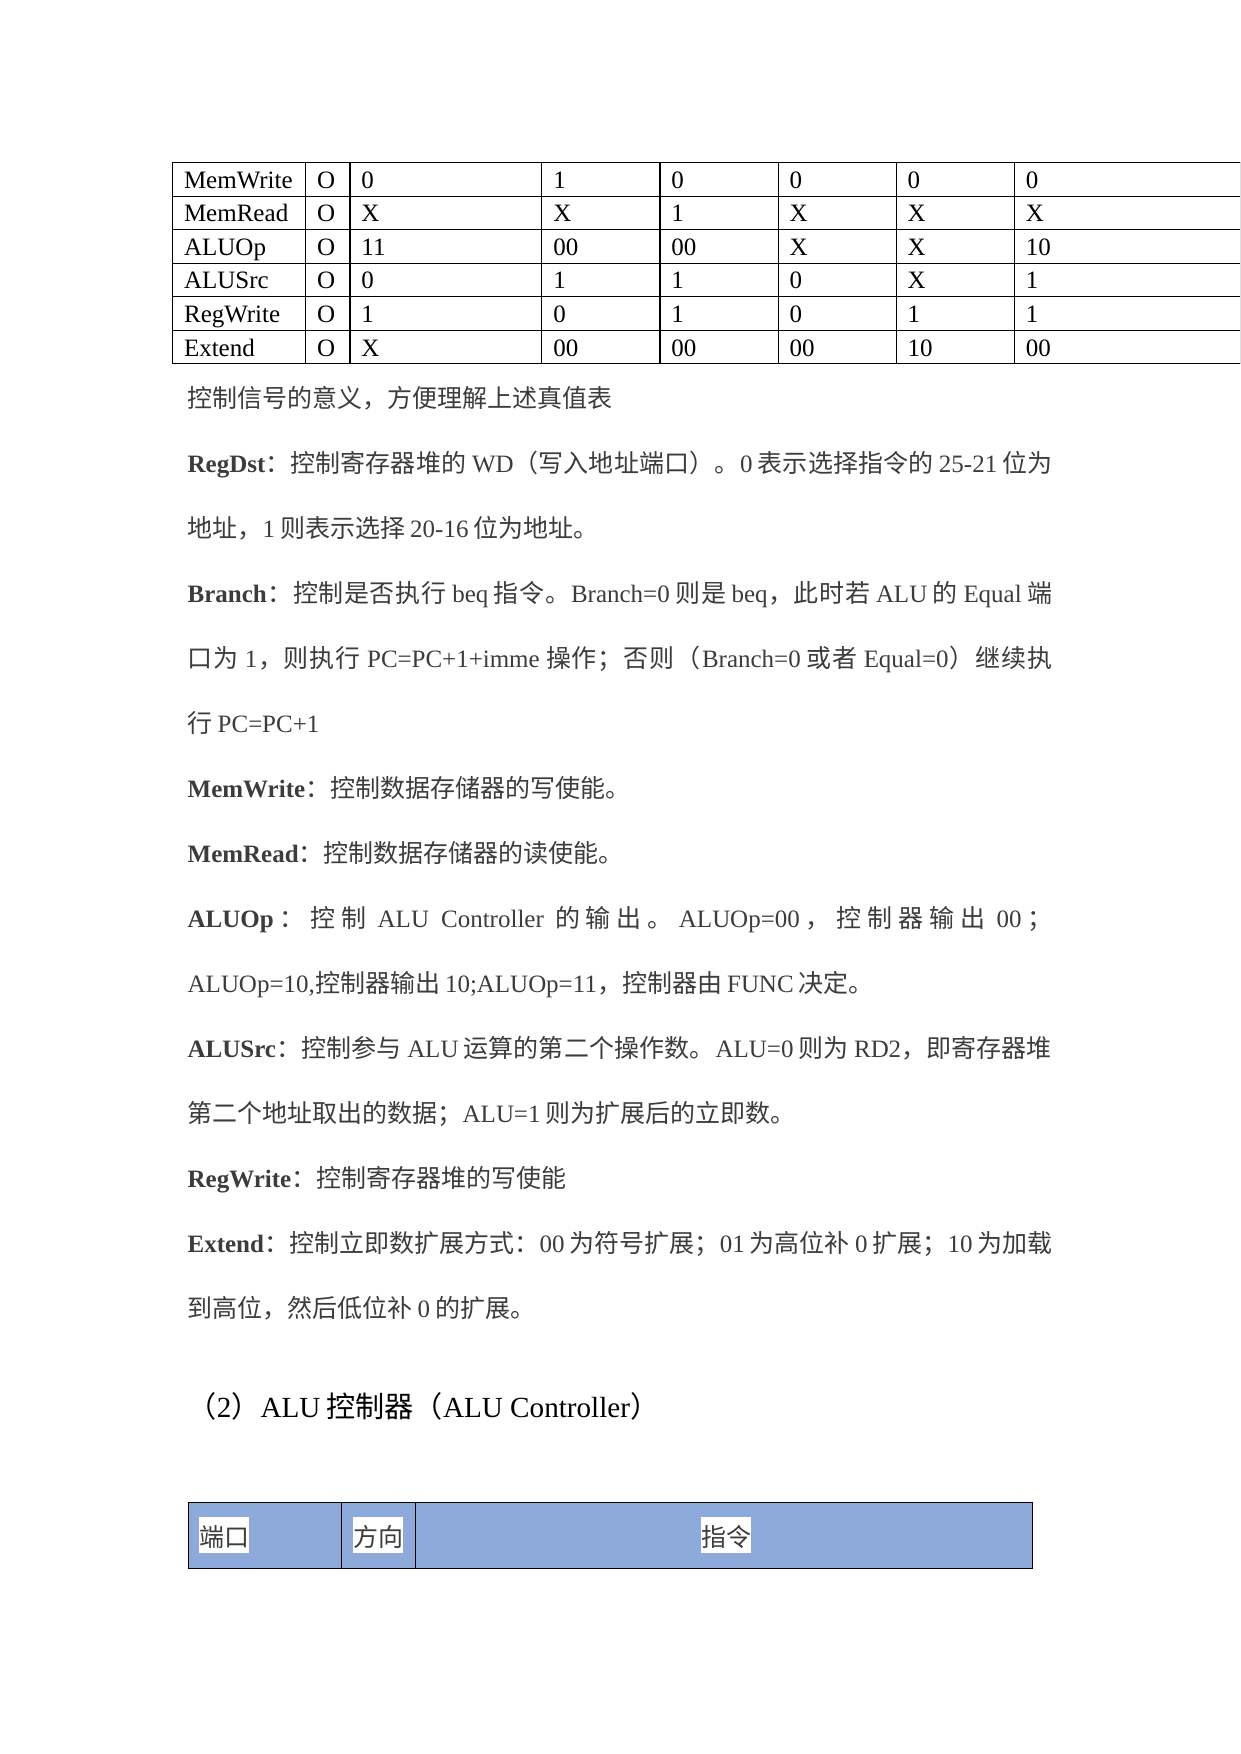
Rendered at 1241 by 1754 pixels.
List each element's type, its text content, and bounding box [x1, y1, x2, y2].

table_cell 1 [661, 264, 778, 296]
table_cell 1 [661, 197, 778, 229]
table_cell 0 [779, 163, 896, 196]
table_cell X [897, 230, 1014, 263]
table_cell 0 [351, 264, 541, 296]
table_cell 0 [1015, 163, 1240, 196]
table_cell 0 [897, 163, 1014, 196]
text MemRead：控制数据存储器的读使能。 [187, 819, 1053, 884]
text Branch：控制是否执行beq指令。Branch=0则是beq，此时若ALU的Equal端口为1，则执行PC=PC+1+imme操作；否则（Branch=0或者Equal=0）继续执行PC=PC+1 [187, 559, 1053, 754]
table_cell O [306, 163, 349, 196]
text Extend：控制立即数扩展方式：00为符号扩展；01为高位补0扩展；10为加载到高位，然后低位补0的扩展。 [187, 1209, 1053, 1339]
table_cell ALUOp [173, 230, 305, 263]
table_cell 0 [779, 264, 896, 296]
table_cell RegWrite [173, 297, 305, 330]
table_cell 00 [542, 230, 659, 263]
table_cell X [779, 197, 896, 229]
table_cell 0 [351, 163, 541, 196]
table_cell X [351, 197, 541, 229]
table_cell O [306, 297, 349, 330]
text MemWrite：控制数据存储器的写使能。 [187, 754, 1053, 819]
table_cell X [351, 331, 541, 363]
table_cell X [1015, 197, 1240, 229]
table_cell 1 [1015, 264, 1240, 296]
table_cell Extend [173, 331, 305, 363]
table_cell 11 [351, 230, 541, 263]
table_header 端口 [189, 1503, 341, 1568]
table_cell MemRead [173, 197, 305, 229]
table_cell 00 [779, 331, 896, 363]
table_cell ALUSrc [173, 264, 305, 296]
table_cell 10 [897, 331, 1014, 363]
table_cell X [897, 264, 1014, 296]
text 控制信号的意义，方便理解上述真值表 [187, 364, 1053, 429]
table_cell 1 [351, 297, 541, 330]
table_cell 1 [661, 297, 778, 330]
text （2）ALU控制器（ALU Controller） [187, 1372, 1053, 1437]
table_cell 0 [661, 163, 778, 196]
table_cell 0 [542, 297, 659, 330]
table_cell 00 [661, 230, 778, 263]
table_cell 0 [779, 297, 896, 330]
table_cell X [542, 197, 659, 229]
table_cell 1 [542, 163, 659, 196]
table_cell 1 [542, 264, 659, 296]
table_cell 00 [542, 331, 659, 363]
table_cell X [779, 230, 896, 263]
table_cell O [306, 197, 349, 229]
table_cell 00 [661, 331, 778, 363]
table_header 指令 [416, 1503, 1032, 1568]
table_cell O [306, 331, 349, 363]
table_cell 1 [897, 297, 1014, 330]
text RegDst：控制寄存器堆的WD（写入地址端口）。0表示选择指令的25-21位为地址，1则表示选择20-16位为地址。 [187, 429, 1053, 559]
table_cell O [306, 264, 349, 296]
table_cell O [306, 230, 349, 263]
table_cell 10 [1015, 230, 1240, 263]
table_cell MemWrite [173, 163, 305, 196]
text ALUOp：控制ALU Controller的输出。ALUOp=00，控制器输出00；ALUOp=10,控制器输出10;ALUOp=11，控制器由FUNC决定。 [187, 884, 1053, 1014]
table_cell 1 [1015, 297, 1240, 330]
table_cell 00 [1015, 331, 1240, 363]
text ALUSrc：控制参与ALU运算的第二个操作数。ALU=0则为RD2，即寄存器堆第二个地址取出的数据；ALU=1则为扩展后的立即数。 [187, 1014, 1053, 1144]
table_cell X [897, 197, 1014, 229]
table_header 方向 [342, 1503, 415, 1568]
text RegWrite：控制寄存器堆的写使能 [187, 1144, 1053, 1209]
